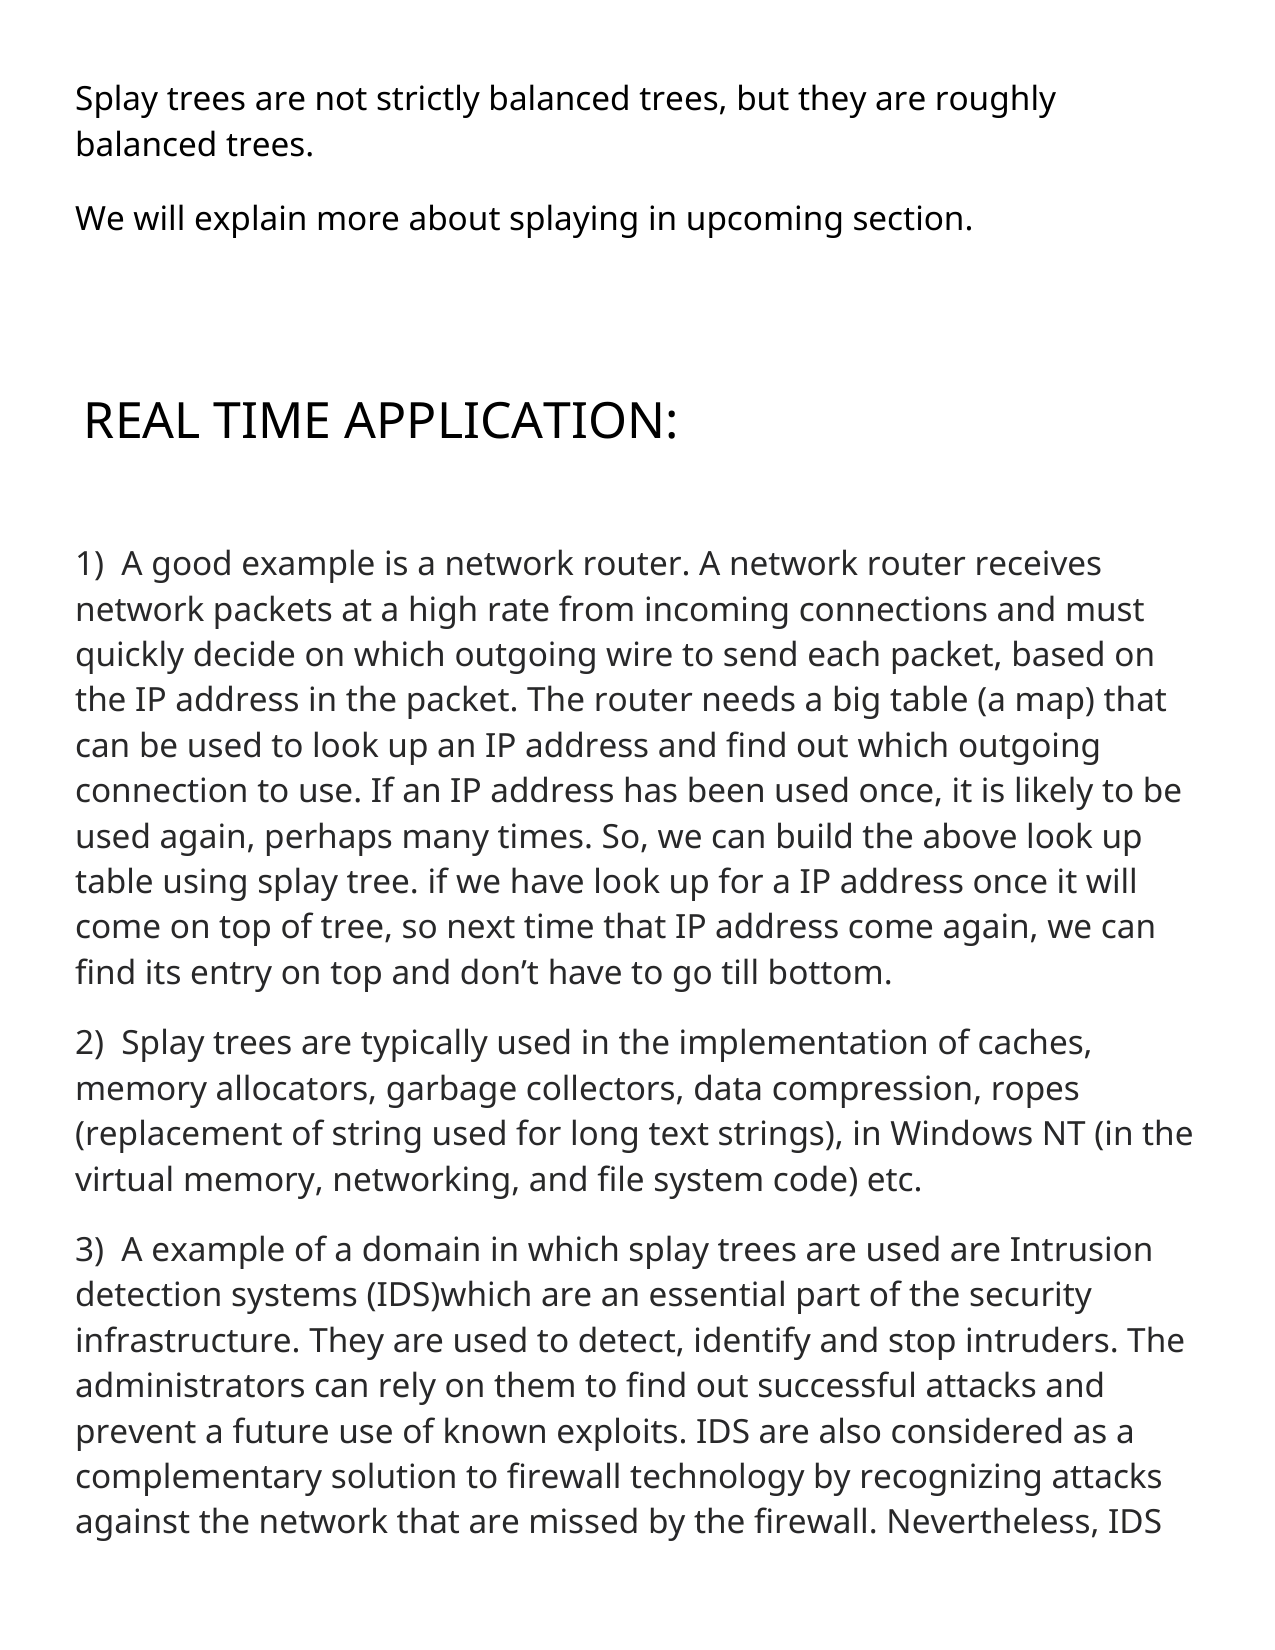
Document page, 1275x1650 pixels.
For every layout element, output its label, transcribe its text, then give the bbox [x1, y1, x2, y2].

text 1) A good example is a network router. A network router receives network packets at a high rate from incoming connections and must quickly decide on which outgoing wire to send each packet, based on the IP address in the packet. The router needs a big table (a map) that can be used to look up an IP address and find out which outgoing connection to use. If an IP address has been used once, it is likely to be used again, perhaps many times. So, we can build the above look up table using splay tree. if we have look up for a IP address once it will come on top of tree, so next time that IP address come again, we can find its entry on top and don’t have to go till bottom. [75, 540, 1200, 994]
text 2) Splay trees are typically used in the implementation of caches, memory allocators, garbage collectors, data compression, ropes (replacement of string used for long text strings), in Windows NT (in the virtual memory, networking, and file system code) etc. [75, 1019, 1200, 1201]
text Splay trees are not strictly balanced trees, but they are roughly balanced trees. [75, 75, 1200, 166]
text We will explain more about splaying in upcoming section. [75, 195, 1200, 240]
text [75, 1226, 1200, 1544]
text REAL TIME APPLICATION: [75, 385, 1200, 453]
